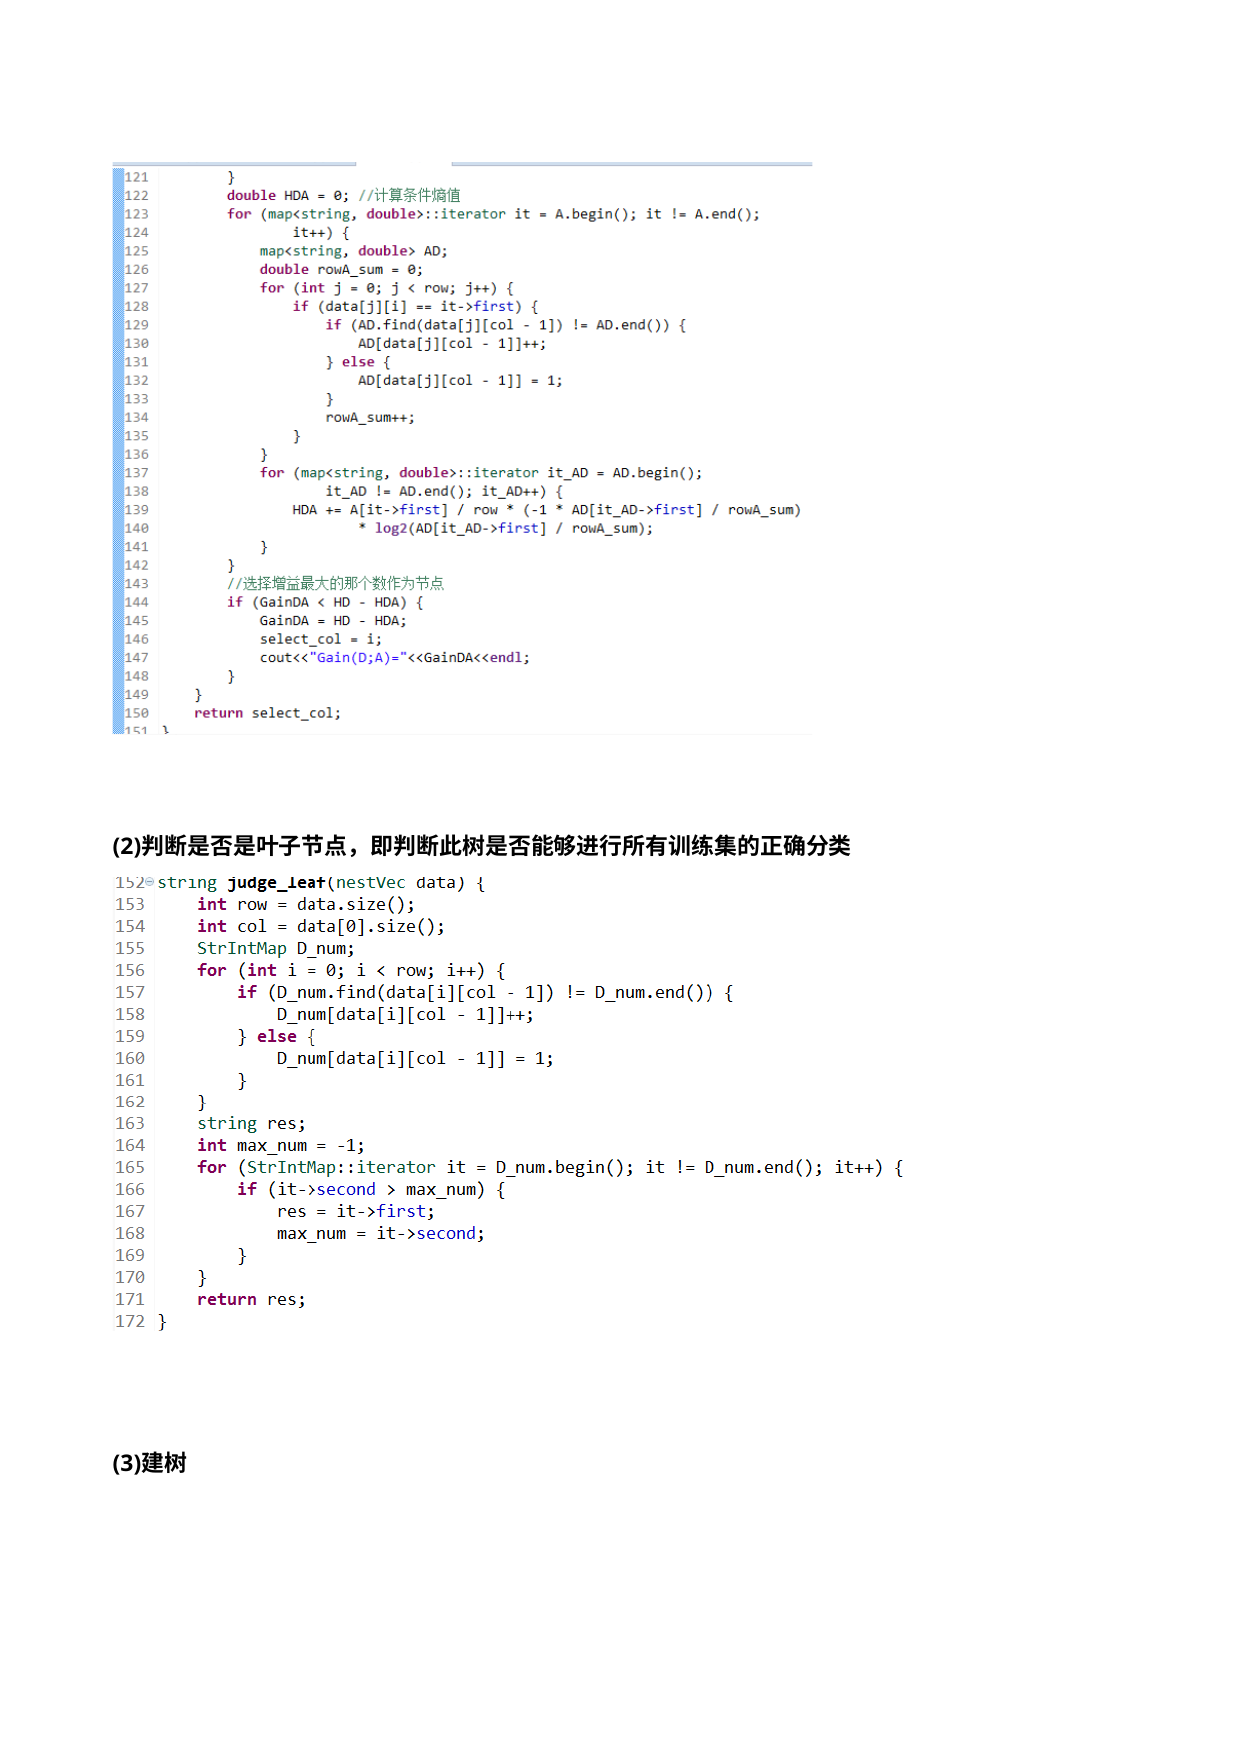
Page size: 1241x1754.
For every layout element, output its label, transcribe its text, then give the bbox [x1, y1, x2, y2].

picture [112, 877, 909, 1331]
picture [112, 162, 813, 735]
list (3)建树 [112, 1429, 1128, 1494]
list (2)判断是否是叶子节点，即判断此树是否能够进行所有训练集的正确分类 [112, 812, 1128, 877]
